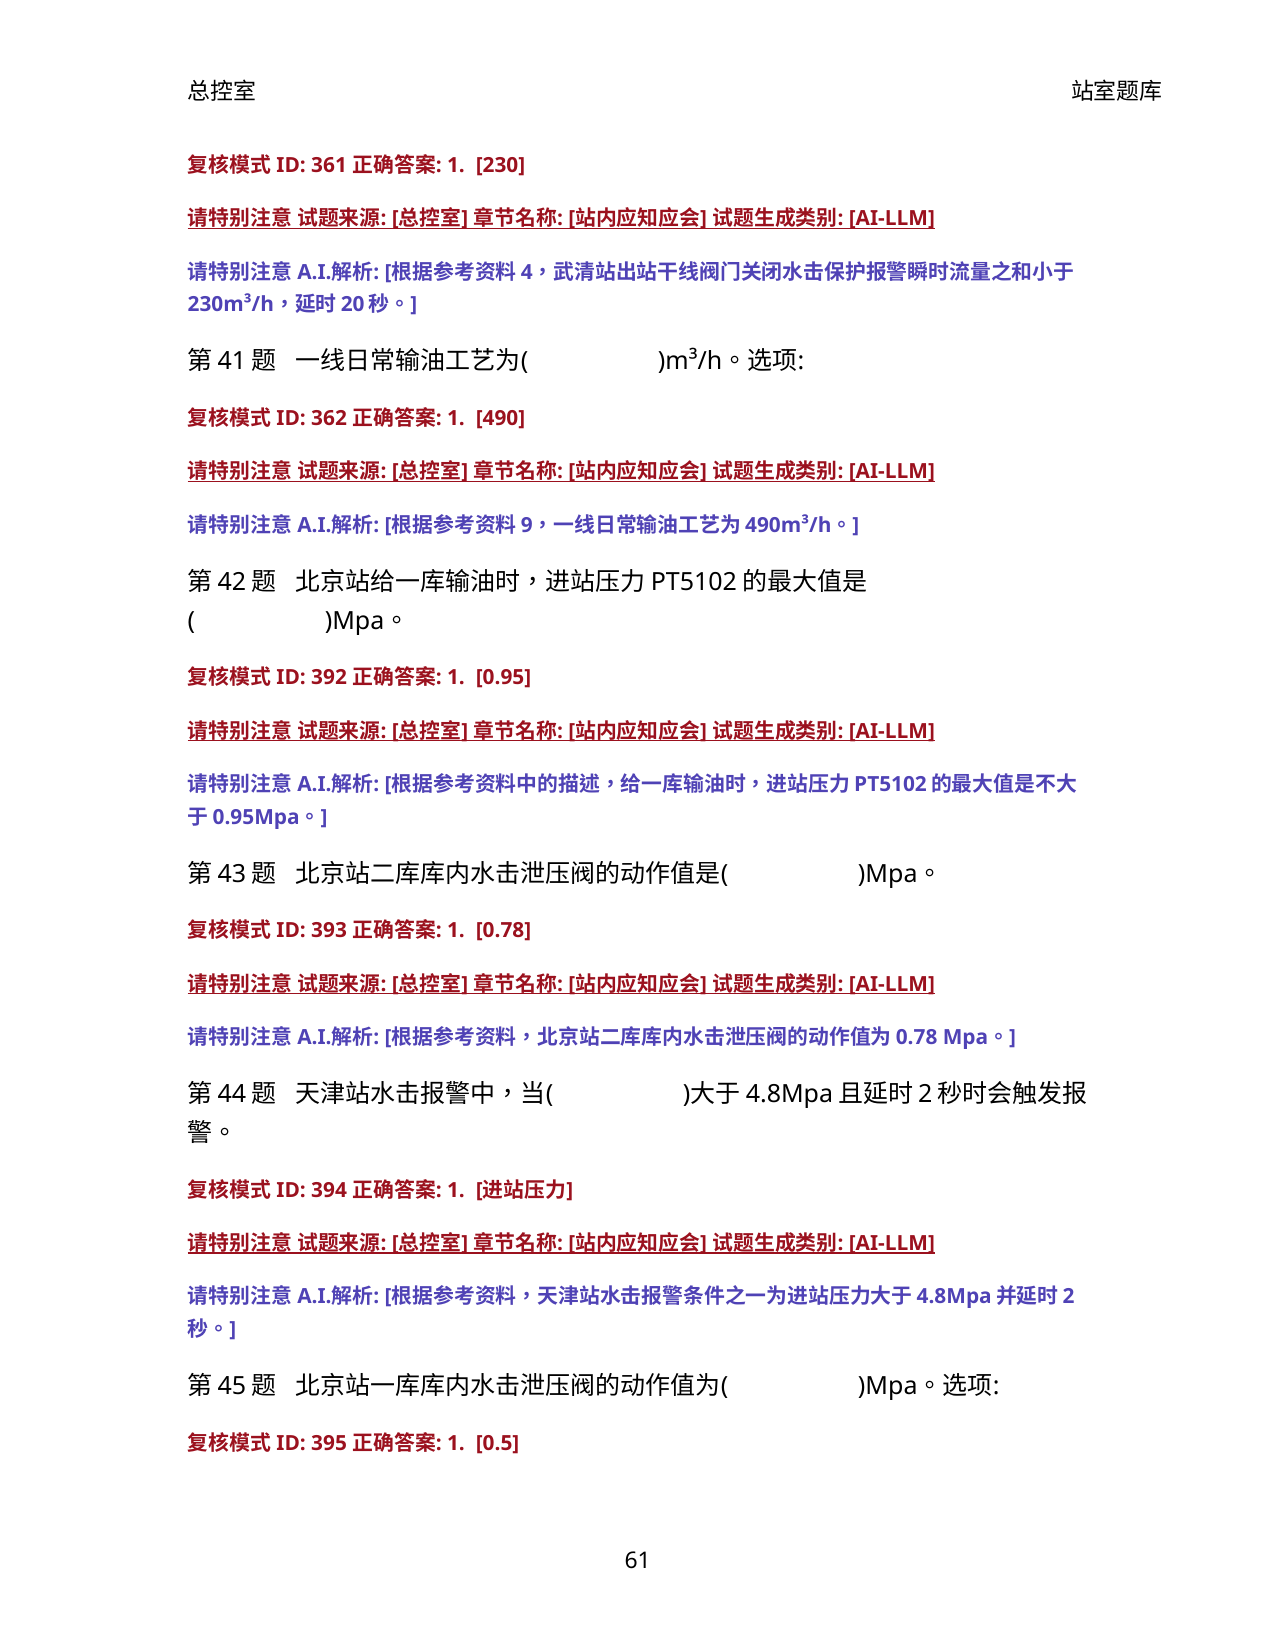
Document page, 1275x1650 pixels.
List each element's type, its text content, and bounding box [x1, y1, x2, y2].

text 复核模式 ID: 362 正确答案: 1. [490] [187, 403, 1087, 431]
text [187, 203, 1087, 232]
text 复核模式 ID: 393 正确答案: 1. [0.78] [187, 915, 1087, 944]
text 复核模式 ID: 395 正确答案: 1. [0.5] [187, 1428, 1087, 1456]
text 第41题 一线日常输油工艺为( )m³/h。选项: [187, 343, 1087, 377]
text 第43题 北京站二库库内水击泄压阀的动作值是( )Mpa。 [187, 855, 1087, 889]
text 复核模式 ID: 394 正确答案: 1. [进站压力] [187, 1175, 1087, 1203]
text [187, 1228, 1087, 1257]
text 请特别注意 A.I.解析: [根据参考资料4，武清站出站干线阀门关闭水击保护报警瞬时流量之和小于230m³/h，延时20秒。] [187, 257, 1087, 318]
text 请特别注意 A.I.解析: [根据参考资料9，一线日常输油工艺为490m³/h。] [187, 510, 1087, 538]
text 第44题 天津站水击报警中，当( )大于4.8Mpa且延时2秒时会触发报警。 [187, 1076, 1087, 1149]
text 请特别注意 试题来源: [总控室] 章节名称: [站内应知应会] 试题生成类别: [AI-LLM] [187, 456, 1087, 485]
text 复核模式 ID: 392 正确答案: 1. [0.95] [187, 662, 1087, 691]
text 请特别注意 A.I.解析: [根据参考资料，天津站水击报警条件之一为进站压力大于4.8Mpa并延时2秒。] [187, 1282, 1087, 1343]
text 请特别注意 试题来源: [总控室] 章节名称: [站内应知应会] 试题生成类别: [AI-LLM] [187, 716, 1087, 744]
text 复核模式 ID: 361 正确答案: 1. [230] [187, 150, 1087, 178]
text 请特别注意 A.I.解析: [根据参考资料中的描述，给一库输油时，进站压力PT5102的最大值是不大于0.95Mpa。] [187, 769, 1087, 830]
text 请特别注意 A.I.解析: [根据参考资料，北京站二库库内水击泄压阀的动作值为0.78 Mpa。] [187, 1022, 1087, 1051]
text 请特别注意 试题来源: [总控室] 章节名称: [站内应知应会] 试题生成类别: [AI-LLM] [187, 969, 1087, 997]
text 第45题 北京站一库库内水击泄压阀的动作值为( )Mpa。选项: [187, 1368, 1087, 1402]
text 第42题 北京站给一库输油时，进站压力PT5102的最大值是( )Mpa。 [187, 563, 1087, 636]
